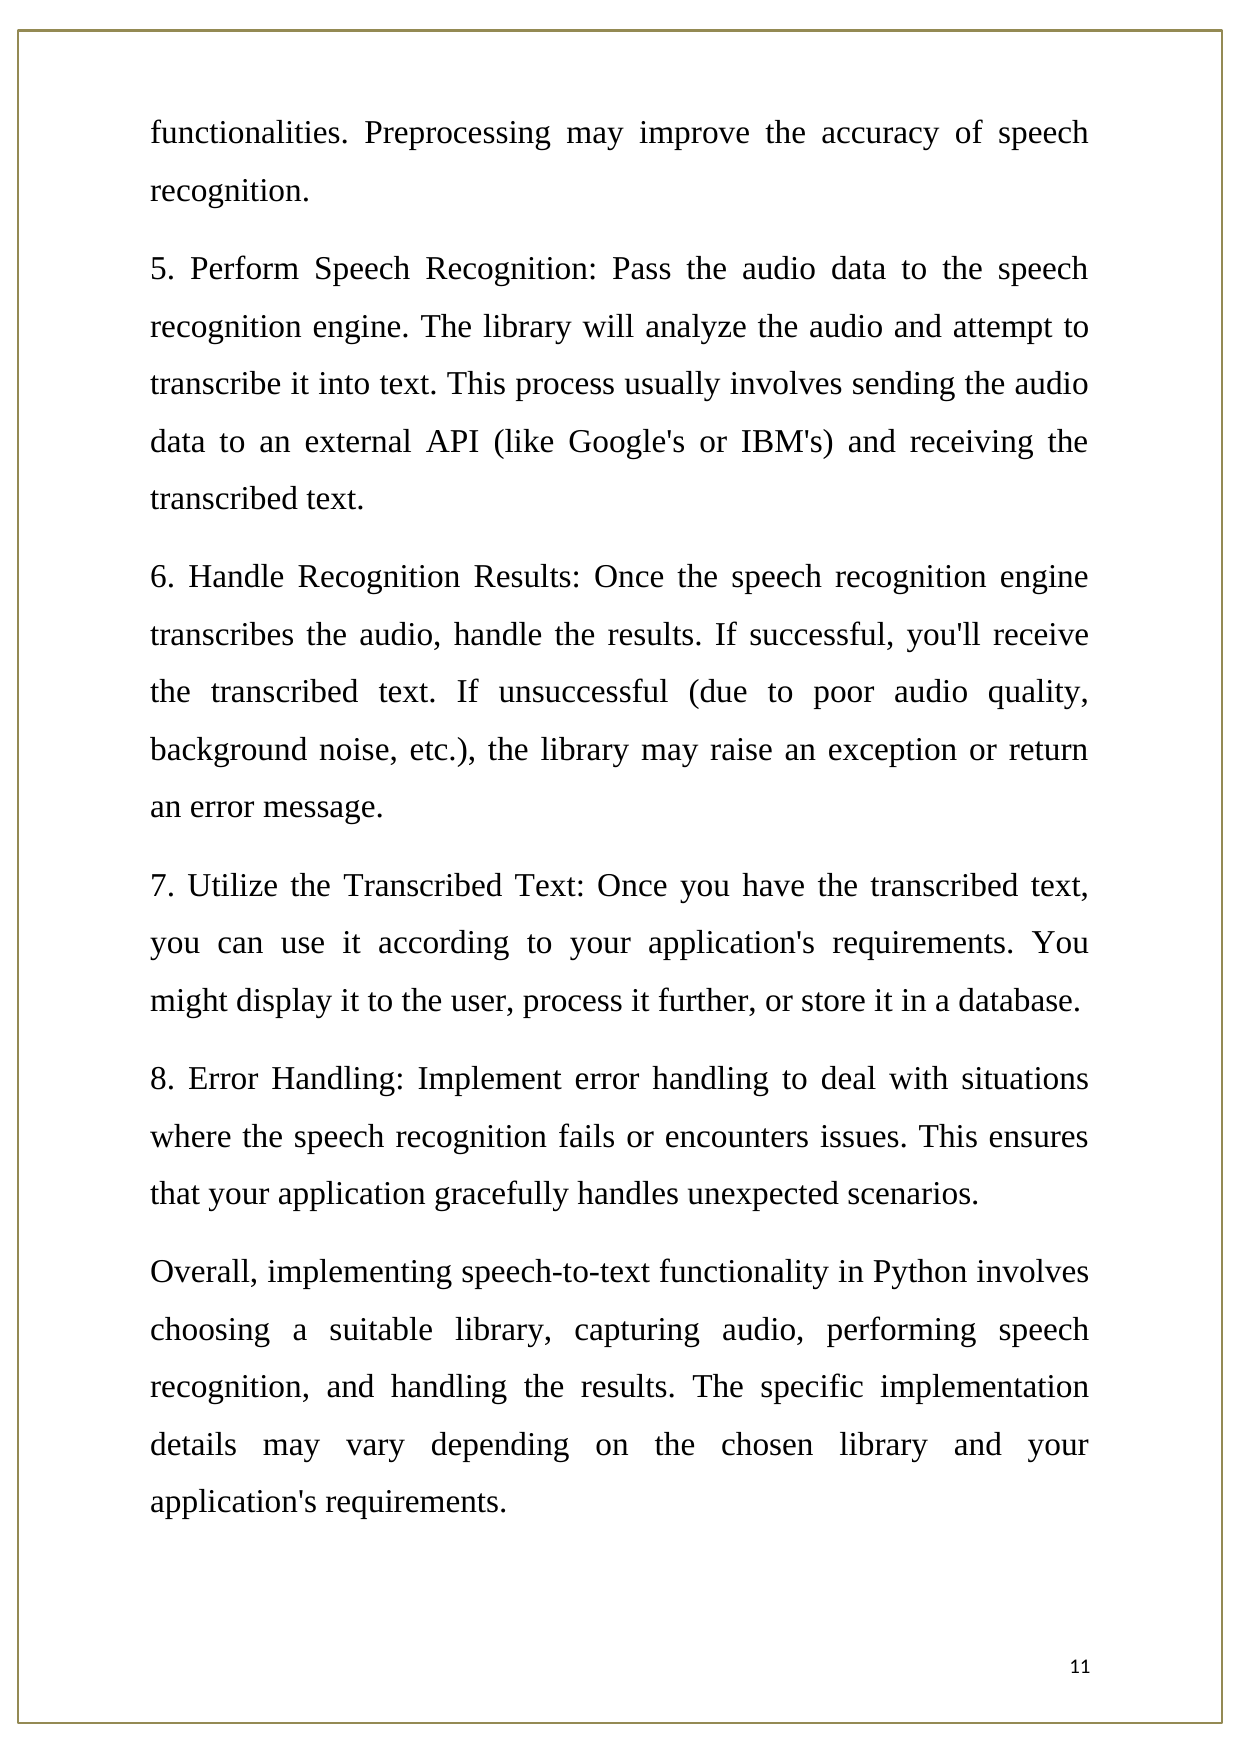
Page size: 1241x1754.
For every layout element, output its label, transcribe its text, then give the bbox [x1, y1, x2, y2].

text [150, 112, 1090, 208]
text 7. Utilize the Transcribed Text: Once you have the transcribed text, you can use it according to your application's requirements. You might display it to the user, process it further, or store it in a database. [150, 865, 1090, 1018]
text 8. Error Handling: Implement error handling to deal with situations where the speech recognition fails or encounters issues. This ensures that your application gracefully handles unexpected scenarios. [150, 1058, 1090, 1212]
text Overall, implementing speech-to-text functionality in Python involves choosing a suitable library, capturing audio, performing speech recognition, and handling the results. The specific implementation details may vary depending on the chosen library and your application's requirements. [150, 1252, 1090, 1520]
text 5. Perform Speech Recognition: Pass the audio data to the speech recognition engine. The library will analyze the audio and attempt to transcribe it into text. This process usually involves sending the audio data to an external API (like Google's or IBM's) and receiving the transcribed text. [150, 248, 1090, 517]
text 6. Handle Recognition Results: Once the speech recognition engine transcribes the audio, handle the results. If successful, you'll receive the transcribed text. If unsuccessful (due to poor audio quality, background noise, etc.), the library may raise an exception or return an error message. [150, 557, 1090, 825]
